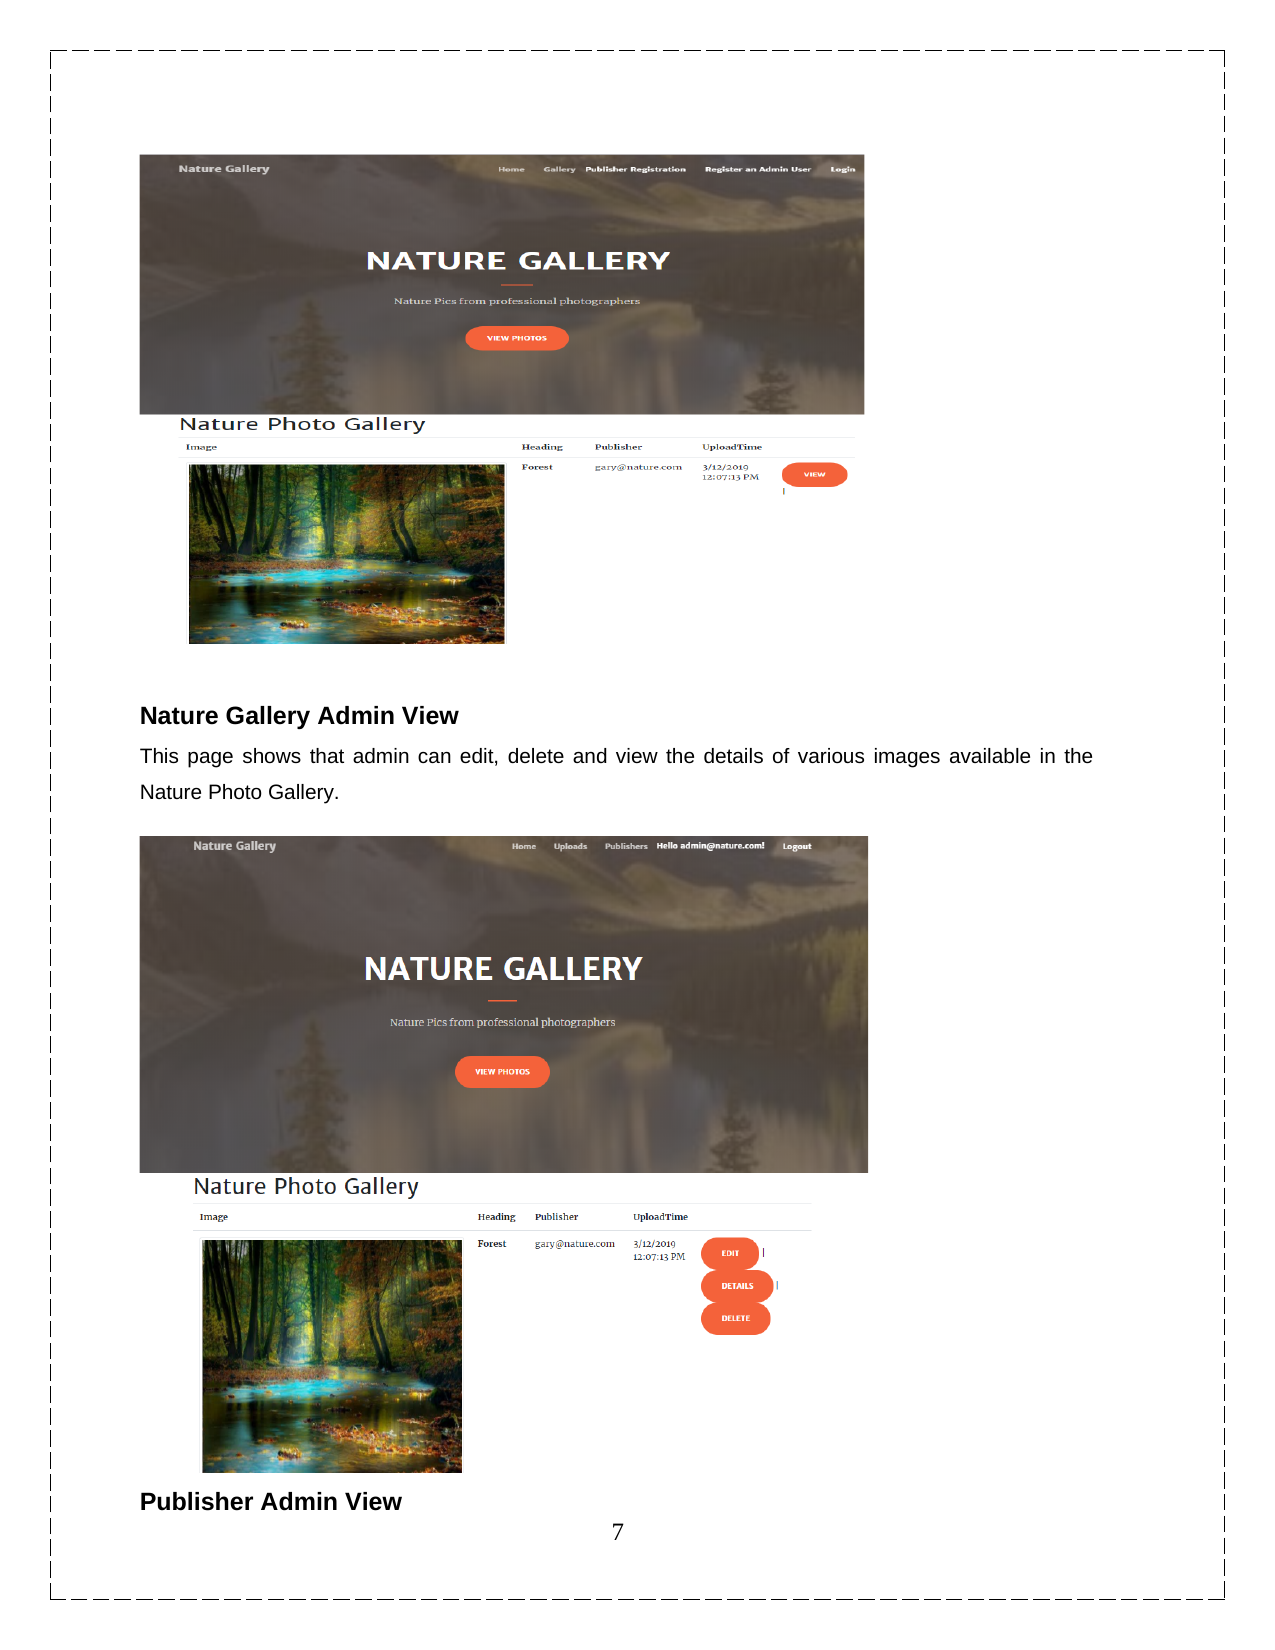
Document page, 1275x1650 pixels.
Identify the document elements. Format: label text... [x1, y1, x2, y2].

text Publisher Admin View [139, 1487, 1096, 1516]
picture [139, 154, 865, 644]
text Nature Gallery Admin View [139, 701, 1096, 729]
picture [139, 836, 869, 1473]
text This page shows that admin can edit, delete and view the details of various images available in the Nature Photo Gallery. [139, 744, 1096, 804]
